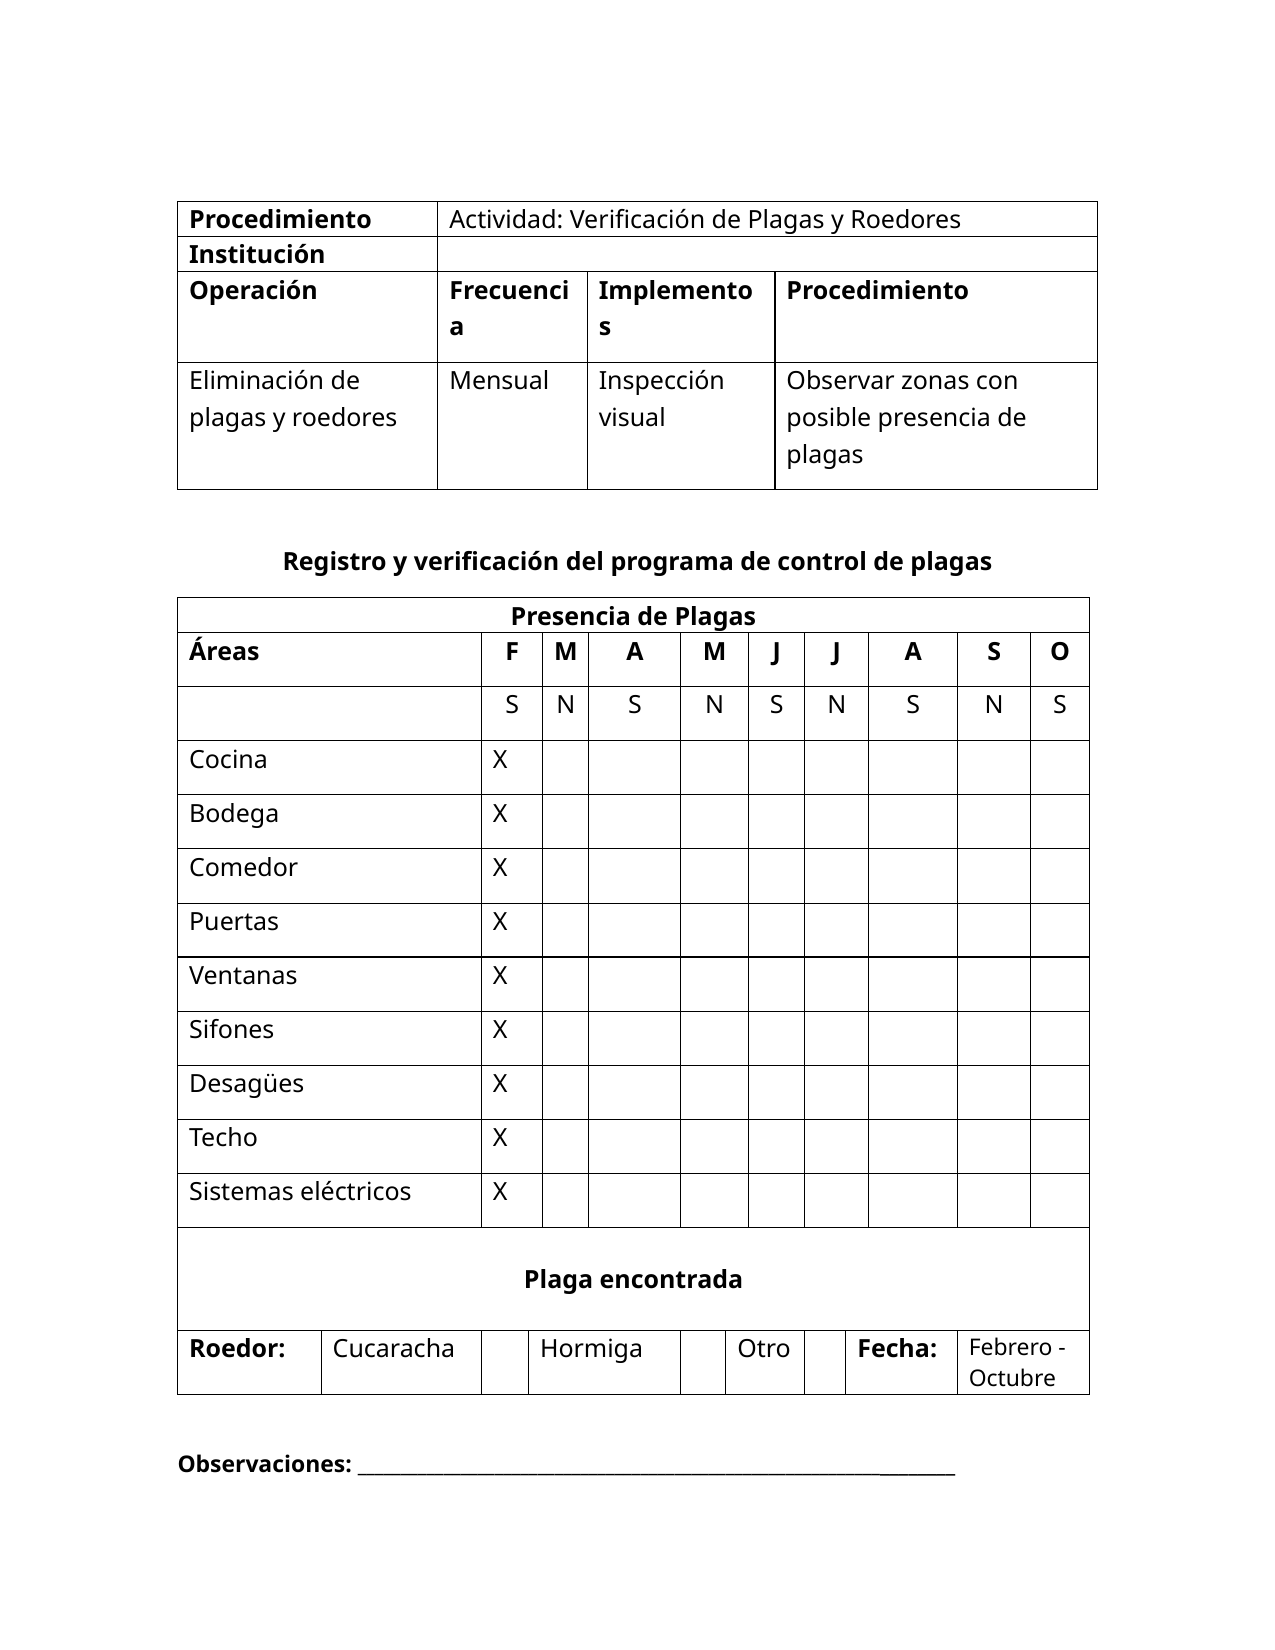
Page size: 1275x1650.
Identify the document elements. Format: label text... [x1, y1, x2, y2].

table_cell Sistemas eléctricos [178, 1174, 481, 1227]
table_cell [1031, 1120, 1089, 1173]
table_cell [749, 741, 804, 794]
table_cell [869, 741, 957, 794]
table_cell Otro [726, 1331, 804, 1393]
table_cell S [589, 687, 680, 740]
table_cell Puertas [178, 904, 481, 956]
table_cell [958, 1174, 1030, 1227]
table_cell [589, 1174, 680, 1227]
table_cell Implementos [588, 272, 774, 362]
table_cell [589, 1120, 680, 1173]
table_cell Hormiga [529, 1331, 680, 1393]
table_cell X [482, 958, 542, 1011]
table_cell [1031, 1066, 1089, 1119]
table_cell [749, 958, 804, 1011]
table_cell [1031, 849, 1089, 902]
table_cell [869, 904, 957, 956]
table_cell [543, 1012, 588, 1064]
table_cell [869, 1120, 957, 1173]
table_cell [589, 795, 680, 848]
table_cell [869, 1066, 957, 1119]
table_cell [681, 795, 748, 848]
text Observaciones: _____________________________________________________________________ [177, 1448, 1098, 1479]
table_cell M [681, 633, 748, 686]
table_cell Mensual [438, 363, 587, 489]
table_cell N [543, 687, 588, 740]
table_cell Plaga encontrada [178, 1228, 1089, 1330]
table_cell [178, 687, 481, 740]
table_cell Cucaracha [322, 1331, 481, 1393]
table_cell [749, 795, 804, 848]
table_cell [1031, 904, 1089, 956]
table_cell [589, 1012, 680, 1064]
table_cell Febrero - Octubre [958, 1331, 1089, 1393]
table_cell [543, 1174, 588, 1227]
table_cell [749, 1120, 804, 1173]
table_cell [805, 1331, 845, 1393]
table_cell [543, 741, 588, 794]
table_cell [589, 1066, 680, 1119]
table_cell [805, 849, 868, 902]
table_cell [749, 1174, 804, 1227]
table_cell [482, 1331, 528, 1393]
table_cell X [482, 795, 542, 848]
text Registro y verificación del programa de control de plagas [177, 544, 1098, 578]
table_cell X [482, 904, 542, 956]
table_cell [1031, 1012, 1089, 1064]
table_cell [958, 958, 1030, 1011]
table_cell Institución [178, 237, 437, 271]
table_cell [869, 958, 957, 1011]
table_cell [958, 741, 1030, 794]
table_cell [958, 1066, 1030, 1119]
table_cell [438, 237, 1097, 271]
table_cell [958, 1012, 1030, 1064]
table_cell [749, 1012, 804, 1064]
table_cell [681, 741, 748, 794]
table_cell Desagües [178, 1066, 481, 1119]
table_cell N [681, 687, 748, 740]
table_cell [681, 1120, 748, 1173]
table_cell [805, 904, 868, 956]
table_cell X [482, 1120, 542, 1173]
table_header Actividad: Verificación de Plagas y Roedores [438, 202, 1097, 236]
table_cell N [805, 687, 868, 740]
table_cell [749, 904, 804, 956]
table_cell Ventanas [178, 958, 481, 1011]
table_header Presencia de Plagas [178, 598, 1089, 632]
table_cell [681, 904, 748, 956]
table_cell S [958, 633, 1030, 686]
table_cell [958, 1120, 1030, 1173]
table_cell [681, 1174, 748, 1227]
table_header Procedimiento [178, 202, 437, 236]
table_cell [1031, 795, 1089, 848]
table_cell [958, 904, 1030, 956]
table_cell [543, 795, 588, 848]
table_cell [681, 958, 748, 1011]
table_cell Frecuencia [438, 272, 587, 362]
table_cell A [589, 633, 680, 686]
table_cell [749, 1066, 804, 1119]
table_cell Eliminación de plagas y roedores [178, 363, 437, 489]
table_cell [543, 904, 588, 956]
table_cell X [482, 1012, 542, 1064]
table_cell Techo [178, 1120, 481, 1173]
table_cell S [749, 687, 804, 740]
table_cell J [805, 633, 868, 686]
table_cell [958, 849, 1030, 902]
table_cell Inspección visual [588, 363, 774, 489]
table_cell X [482, 1066, 542, 1119]
table_cell S [1031, 687, 1089, 740]
table_cell [805, 795, 868, 848]
table_cell Bodega [178, 795, 481, 848]
table_cell [589, 958, 680, 1011]
table_cell N [958, 687, 1030, 740]
table_cell X [482, 741, 542, 794]
table_cell [543, 958, 588, 1011]
table_cell [1031, 1174, 1089, 1227]
table_cell [869, 1012, 957, 1064]
table_cell O [1031, 633, 1089, 686]
table_cell [749, 849, 804, 902]
table_cell Operación [178, 272, 437, 362]
table_cell [543, 1120, 588, 1173]
table_cell [681, 1066, 748, 1119]
table_cell Comedor [178, 849, 481, 902]
table_cell [805, 958, 868, 1011]
table_cell [589, 741, 680, 794]
table_cell Sifones [178, 1012, 481, 1064]
table_cell Cocina [178, 741, 481, 794]
table_cell [543, 1066, 588, 1119]
table_cell [958, 795, 1030, 848]
table_cell X [482, 849, 542, 902]
table_cell [1031, 741, 1089, 794]
table_cell [589, 904, 680, 956]
table_cell [805, 741, 868, 794]
table_cell Fecha: [846, 1331, 957, 1393]
table_cell [869, 849, 957, 902]
table_cell J [749, 633, 804, 686]
table_cell Observar zonas con posible presencia de plagas [776, 363, 1097, 489]
table_cell [681, 849, 748, 902]
table_cell F [482, 633, 542, 686]
table_cell M [543, 633, 588, 686]
table_cell S [482, 687, 542, 740]
table_cell [681, 1012, 748, 1064]
table_cell [869, 795, 957, 848]
table_cell S [869, 687, 957, 740]
table_cell [543, 849, 588, 902]
table_cell Procedimiento [776, 272, 1097, 362]
table_cell Áreas [178, 633, 481, 686]
table_cell [805, 1174, 868, 1227]
table_cell [589, 849, 680, 902]
table_cell [805, 1120, 868, 1173]
table_cell [805, 1066, 868, 1119]
table_cell A [869, 633, 957, 686]
table_cell [681, 1331, 725, 1393]
table_cell X [482, 1174, 542, 1227]
table_cell [869, 1174, 957, 1227]
table_cell Roedor: [178, 1331, 321, 1393]
table_cell [1031, 958, 1089, 1011]
table_cell [805, 1012, 868, 1064]
